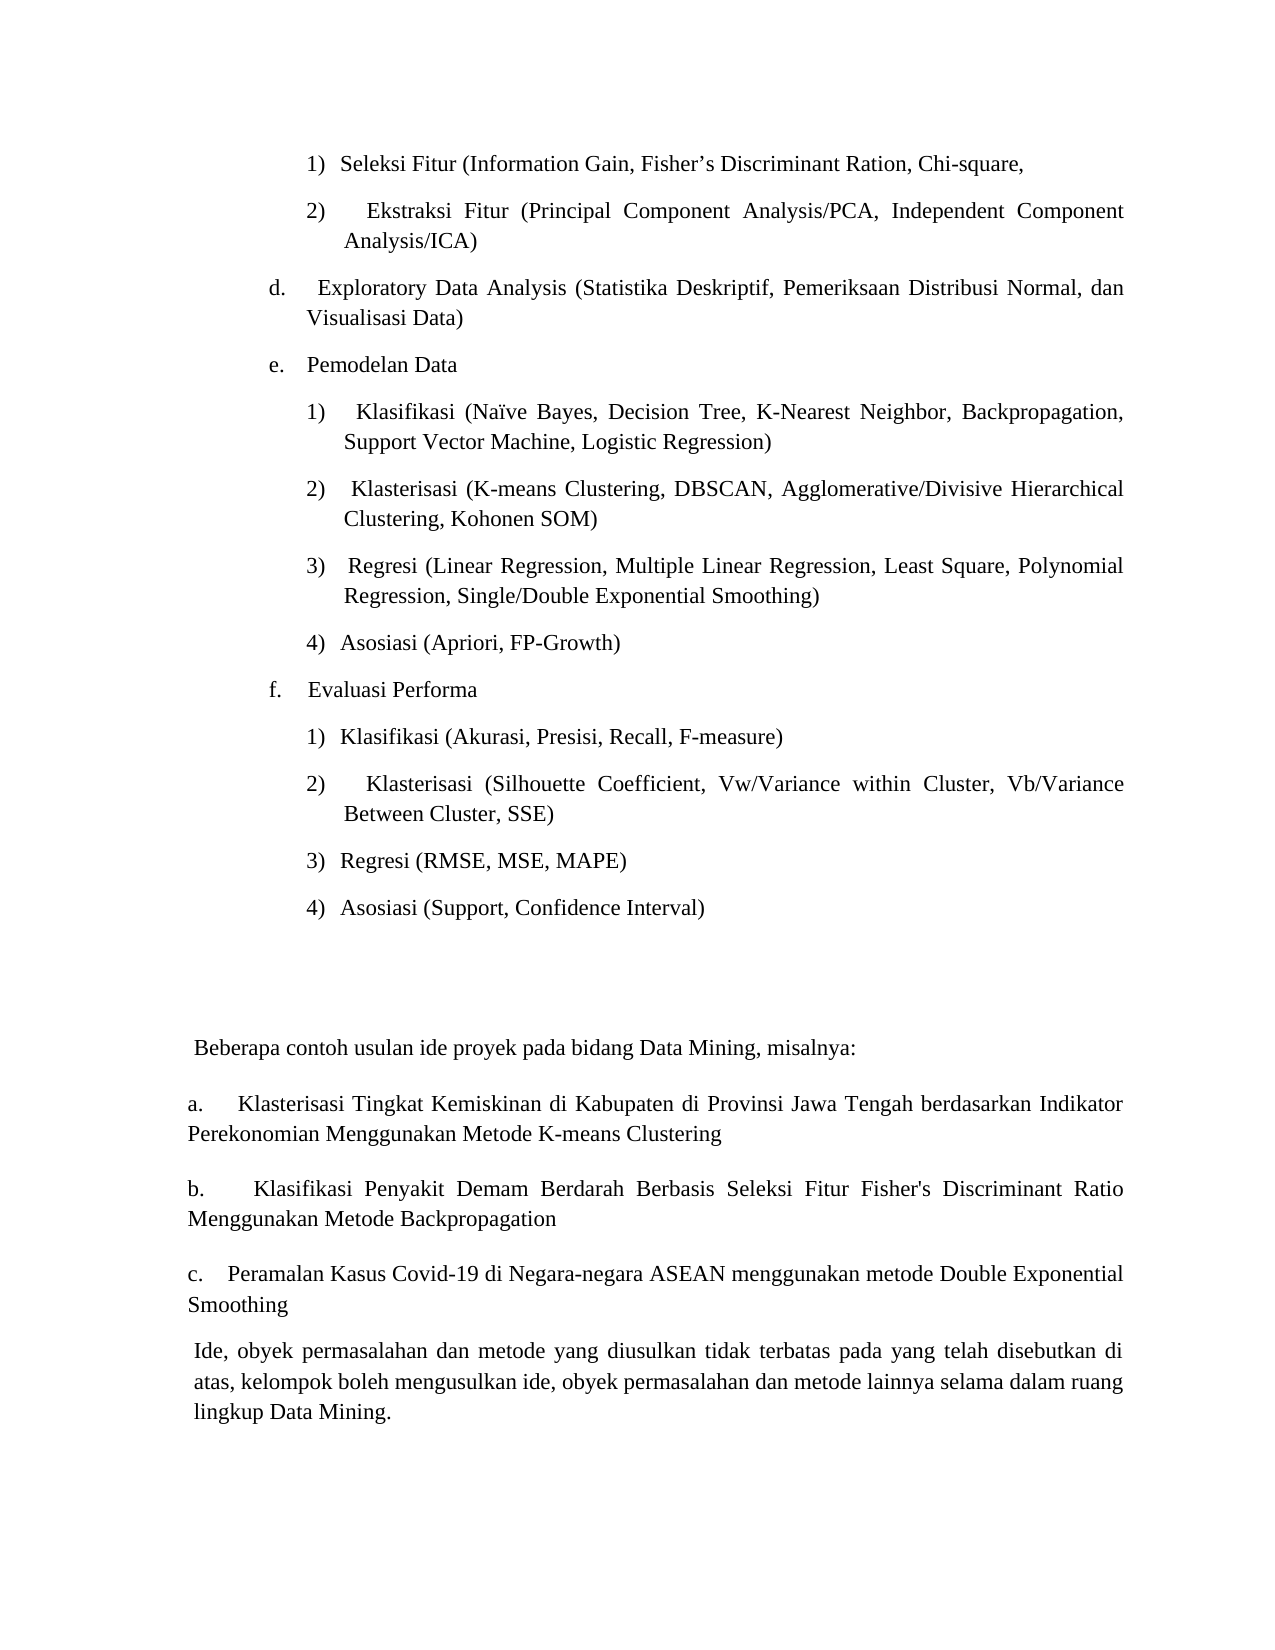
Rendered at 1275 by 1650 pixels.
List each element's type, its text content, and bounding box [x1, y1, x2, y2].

text Beberapa contoh usulan ide proyek pada bidang Data Mining, misalnya: [194, 1034, 1125, 1061]
text 2) Ekstraksi Fitur (Principal Component Analysis/PCA, Independent Component Analysis/ICA) [306, 197, 1125, 253]
text c. Peramalan Kasus Covid-19 di Negara-negara ASEAN menggunakan metode Double Exponential Smoothing [187, 1260, 1125, 1317]
text f. Evaluasi Performa [269, 676, 1125, 702]
text 3) Regresi (Linear Regression, Multiple Linear Regression, Least Square, Polynomial Regression, Single/Double Exponential Smoothing) [306, 552, 1125, 609]
text 2) Klasterisasi (Silhouette Coefficient, Vw/Variance within Cluster, Vb/Variance Between Cluster, SSE) [306, 770, 1125, 826]
text 1) Seleksi Fitur (Information Gain, Fisher’s Discriminant Ration, Chi-square, [306, 150, 1125, 176]
text 4) Asosiasi (Support, Confidence Interval) [306, 894, 1125, 920]
text a. Klasterisasi Tingkat Kemiskinan di Kabupaten di Provinsi Jawa Tengah berdasarkan Indikator Perekonomian Menggunakan Metode K-means Clustering [187, 1089, 1125, 1146]
text Ide, obyek permasalahan dan metode yang diusulkan tidak terbatas pada yang telah disebutkan di atas, kelompok boleh mengusulkan ide, obyek permasalahan dan metode lainnya selama dalam ruang lingkup Data Mining. [194, 1337, 1125, 1424]
text d. Exploratory Data Analysis (Statistika Deskriptif, Pemeriksaan Distribusi Normal, dan Visualisasi Data) [269, 274, 1125, 331]
text 4) Asosiasi (Apriori, FP-Growth) [306, 629, 1125, 656]
text 3) Regresi (RMSE, MSE, MAPE) [306, 847, 1125, 873]
text e. Pemodelan Data [269, 351, 1125, 377]
text 1) Klasifikasi (Akurasi, Presisi, Recall, F-measure) [306, 723, 1125, 749]
text 1) Klasifikasi (Naïve Bayes, Decision Tree, K-Nearest Neighbor, Backpropagation, Support Vector Machine, Logistic Regression) [306, 398, 1125, 454]
text 2) Klasterisasi (K-means Clustering, DBSCAN, Agglomerative/Divisive Hierarchical Clustering, Kohonen SOM) [306, 475, 1125, 532]
text b. Klasifikasi Penyakit Demam Berdarah Berbasis Seleksi Fitur Fisher's Discriminant Ratio Menggunakan Metode Backpropagation [187, 1175, 1125, 1232]
